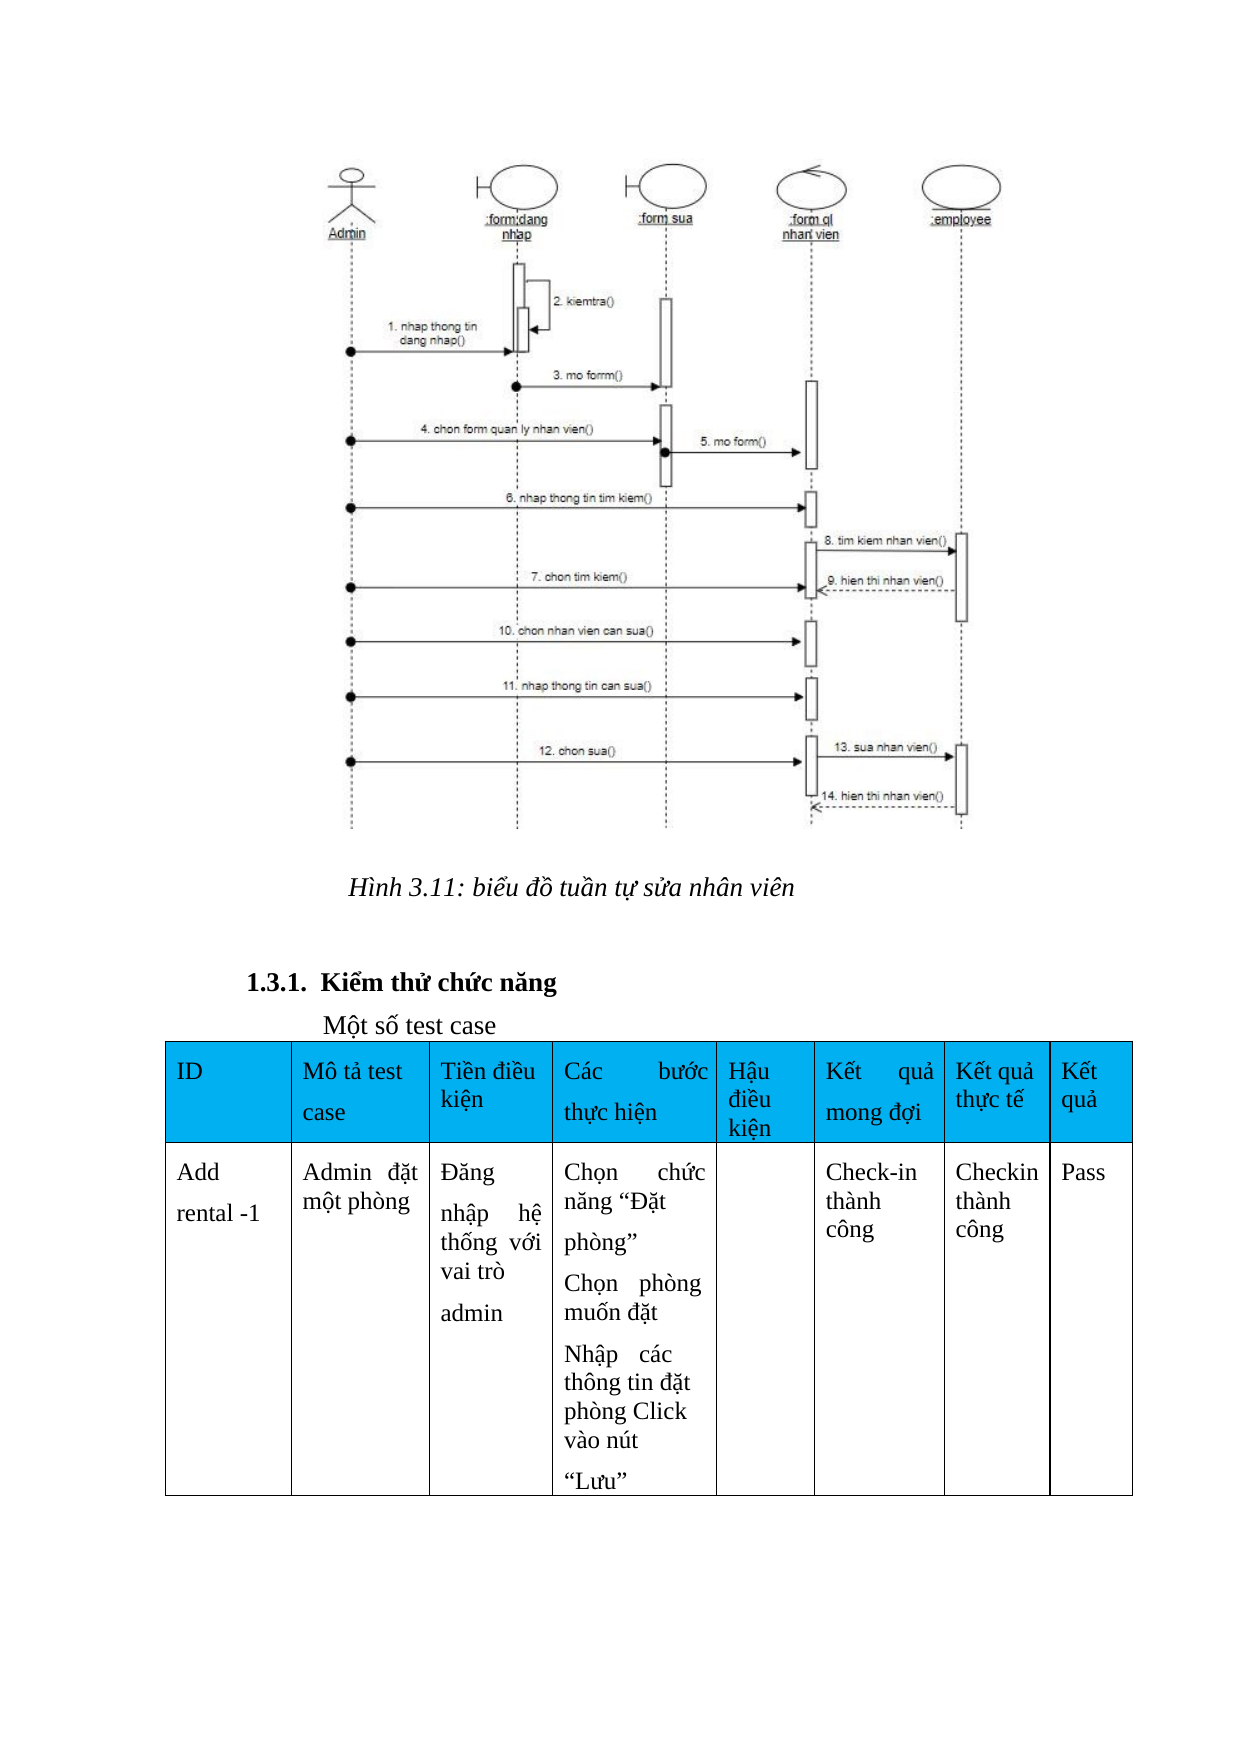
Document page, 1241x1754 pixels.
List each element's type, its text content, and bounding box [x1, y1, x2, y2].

table_header Hậu điều kiện [717, 1042, 814, 1142]
text Hình 3.11: biểu đồ tuần tự sửa nhân viên [187, 871, 795, 902]
table_cell Checkin thành công [945, 1143, 1049, 1495]
table_header Kết quả [1051, 1042, 1132, 1142]
table_cell Chọn chức năng “Đặt phòng” Chọn phòng muốn đặt Nhập các thông tin đặt phòng Click vào nút “Lưu” [553, 1143, 716, 1495]
table_header ID [166, 1042, 291, 1142]
table_cell Add rental -1 [166, 1143, 291, 1495]
table_header Kết quả thực tế [945, 1042, 1049, 1142]
picture [303, 150, 1017, 829]
table_cell Admin đặt một phòng [292, 1143, 429, 1495]
table_header Kết quả mong đợi [815, 1042, 944, 1142]
table_header Mô tả test case [292, 1042, 429, 1142]
table_cell [717, 1143, 814, 1495]
text Một số test case [263, 1009, 1045, 1041]
table_cell Đăng nhập hệ thống với vai trò admin [430, 1143, 552, 1495]
table_cell Pass [1051, 1143, 1132, 1495]
subtitle Kiểm thử chức năng [187, 966, 633, 997]
table_cell Check-in thành công [815, 1143, 944, 1495]
table_header Tiền điều kiện [430, 1042, 552, 1142]
table_header Các bước thực hiện [553, 1042, 716, 1142]
